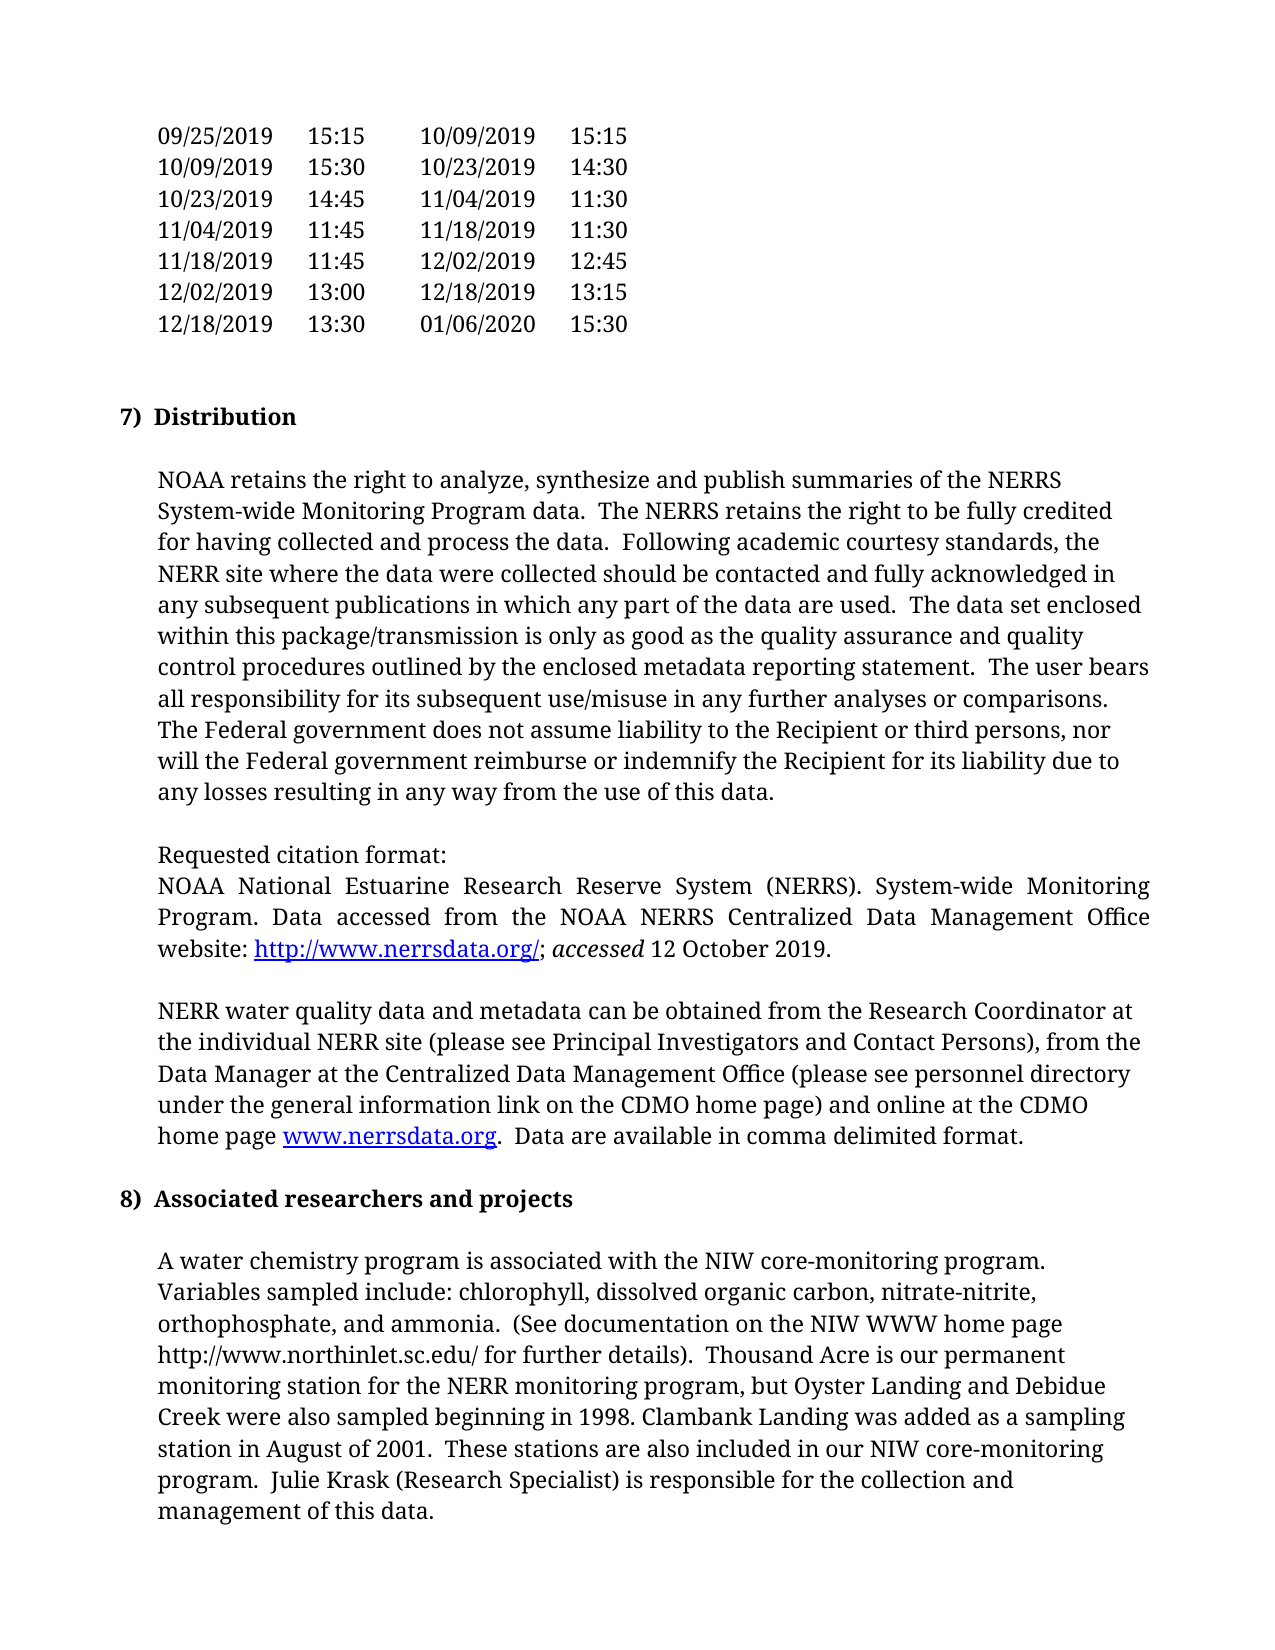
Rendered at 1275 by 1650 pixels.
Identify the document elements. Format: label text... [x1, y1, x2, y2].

text 11/04/2019 11:45 11/18/2019 11:30 [157, 214, 1155, 245]
text 10/23/2019 14:45 11/04/2019 11:30 [157, 182, 1155, 214]
text 11/18/2019 11:45 12/02/2019 12:45 [157, 245, 1155, 276]
text 10/09/2019 15:30 10/23/2019 14:30 [157, 151, 1155, 182]
text 09/25/2019 15:15 10/09/2019 15:15 [157, 120, 1155, 151]
text NERR water quality data and metadata can be obtained from the Research Coordinator at the individual NERR site (please see Principal Investigators and Contact Persons), from the Data Manager at the Centralized Data Management Office (please see personnel directory under the general information link on the CDMO home page) and online at the CDMO home page www.nerrsdata.org. Data are available in comma delimited format. [157, 995, 1151, 1151]
text 8) Associated researchers and projects [120, 1182, 1155, 1214]
text Requested citation format: [157, 839, 1151, 870]
text 7) Distribution [120, 401, 1155, 432]
text 12/02/2019 13:00 12/18/2019 13:15 [157, 276, 1155, 307]
text A water chemistry program is associated with the NIW core-monitoring program. Variables sampled include: chlorophyll, dissolved organic carbon, nitrate-nitrite, orthophosphate, and ammonia. (See documentation on the NIW WWW home page http://www.northinlet.sc.edu/ for further details). Thousand Acre is our permanent monitoring station for the NERR monitoring program, but Oyster Landing and Debidue Creek were also sampled beginning in 1998. Clambank Landing was added as a sampling station in August of 2001. These stations are also included in our NIW core-monitoring program. Julie Krask (Research Specialist) is responsible for the collection and management of this data. [157, 1245, 1155, 1526]
text NOAA retains the right to analyze, synthesize and publish summaries of the NERRS System-wide Monitoring Program data. The NERRS retains the right to be fully credited for having collected and process the data. Following academic courtesy standards, the NERR site where the data were collected should be contacted and fully acknowledged in any subsequent publications in which any part of the data are used. The data set enclosed within this package/transmission is only as good as the quality assurance and quality control procedures outlined by the enclosed metadata reporting statement. The user bears all responsibility for its subsequent use/misuse in any further analyses or comparisons. The Federal government does not assume liability to the Recipient or third persons, nor will the Federal government reimburse or indemnify the Recipient for its liability due to any losses resulting in any way from the use of this data. [157, 464, 1151, 807]
text 12/18/2019 13:30 01/06/2020 15:30 [157, 307, 1155, 339]
text NOAA National Estuarine Research Reserve System (NERRS). System-wide Monitoring Program. Data accessed from the NOAA NERRS Centralized Data Management Office website: http://www.nerrsdata.org/; accessed 12 October 2019. [157, 870, 1151, 964]
